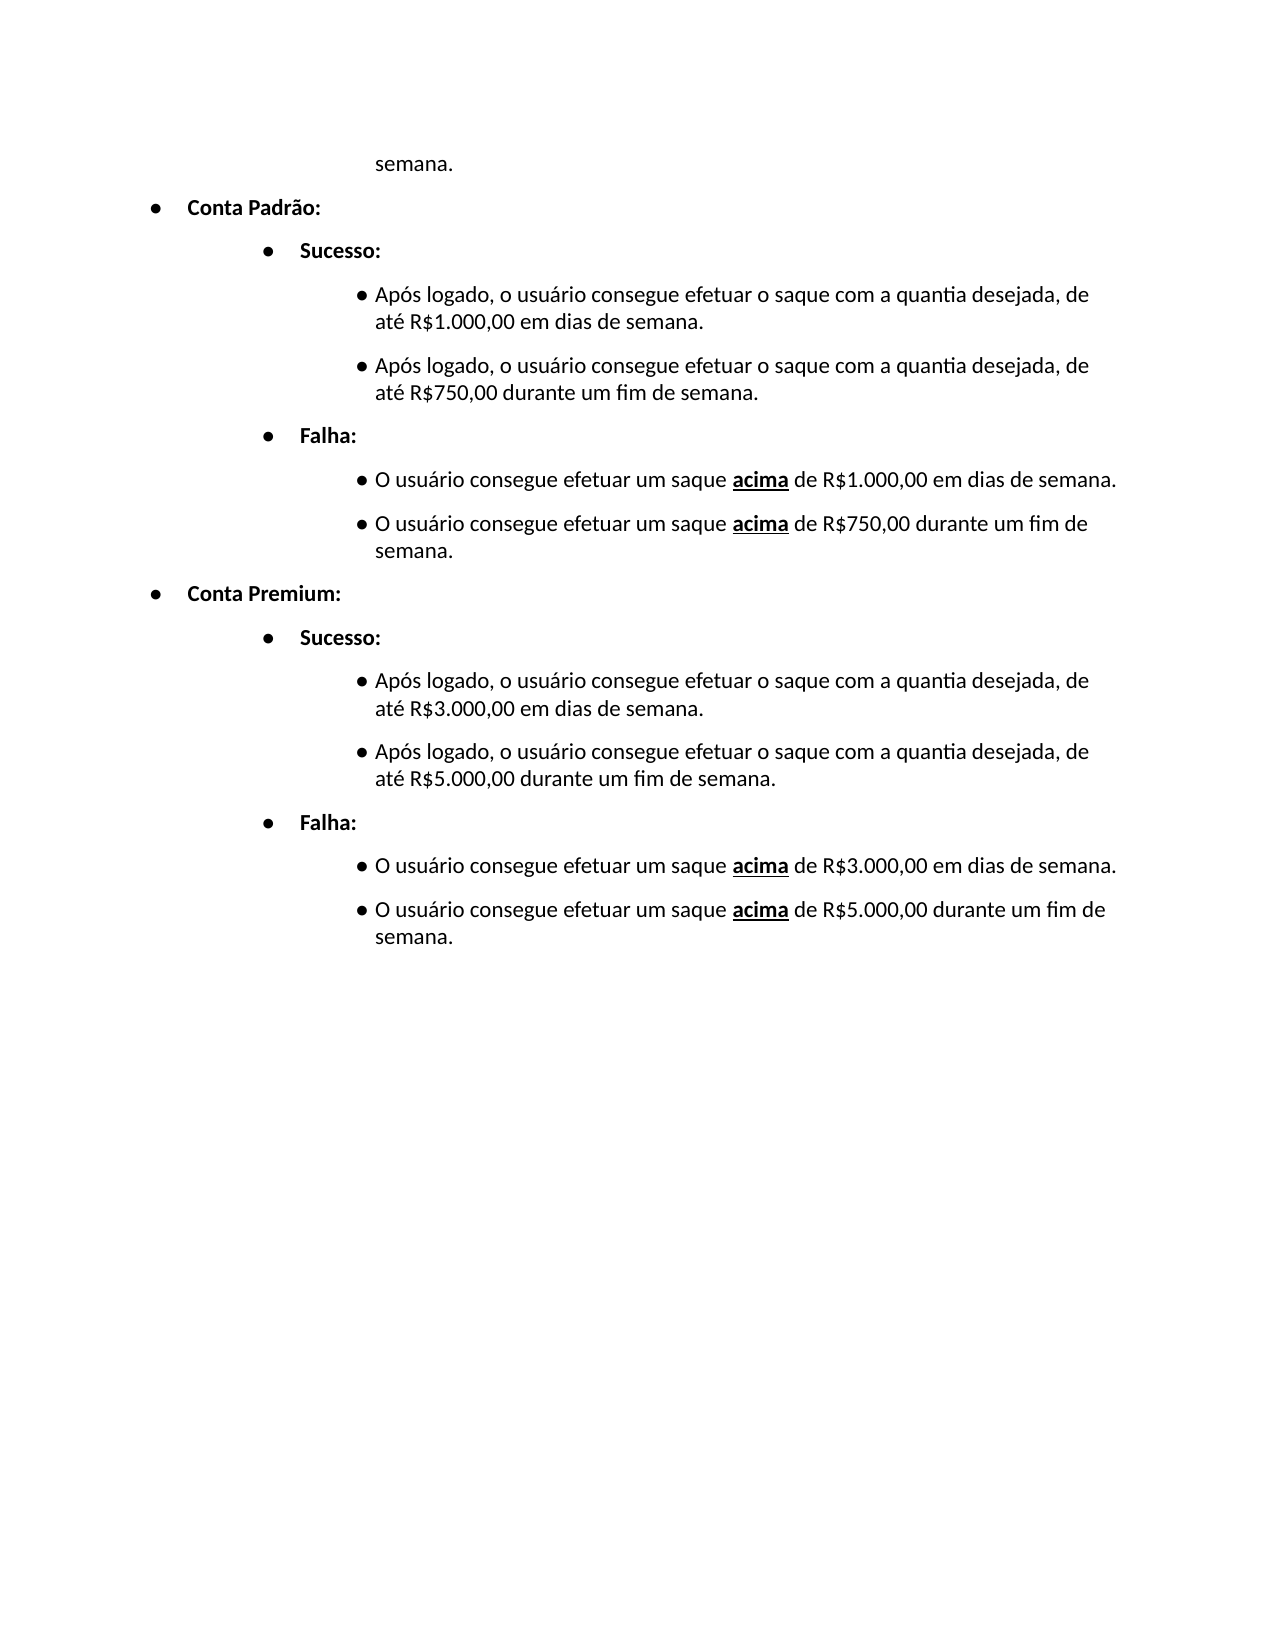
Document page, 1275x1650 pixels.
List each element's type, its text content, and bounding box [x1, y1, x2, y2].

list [356, 150, 1125, 177]
list Após logado, o usuário consegue efetuar o saque com a quantia desejada, de até R$3.000,00 em dias de semana. [356, 667, 1125, 721]
list O usuário consegue efetuar um saque acima de R$5.000,00 durante um fim de semana. [356, 896, 1125, 950]
list Após logado, o usuário consegue efetuar o saque com a quantia desejada, de até R$5.000,00 durante um fim de semana. [356, 738, 1125, 792]
list Conta Premium: [150, 580, 1125, 607]
list Falha: [262, 809, 1125, 836]
list Sucesso: [262, 237, 1125, 264]
list Após logado, o usuário consegue efetuar o saque com a quantia desejada, de até R$1.000,00 em dias de semana. [356, 281, 1125, 335]
list Falha: [262, 422, 1125, 449]
list O usuário consegue efetuar um saque acima de R$1.000,00 em dias de semana. [356, 466, 1125, 493]
list Após logado, o usuário consegue efetuar o saque com a quantia desejada, de até R$750,00 durante um fim de semana. [356, 352, 1125, 406]
list O usuário consegue efetuar um saque acima de R$3.000,00 em dias de semana. [356, 852, 1125, 879]
list Sucesso: [262, 624, 1125, 651]
list O usuário consegue efetuar um saque acima de R$750,00 durante um fim de semana. [356, 509, 1125, 563]
list Conta Padrão: [150, 194, 1125, 221]
